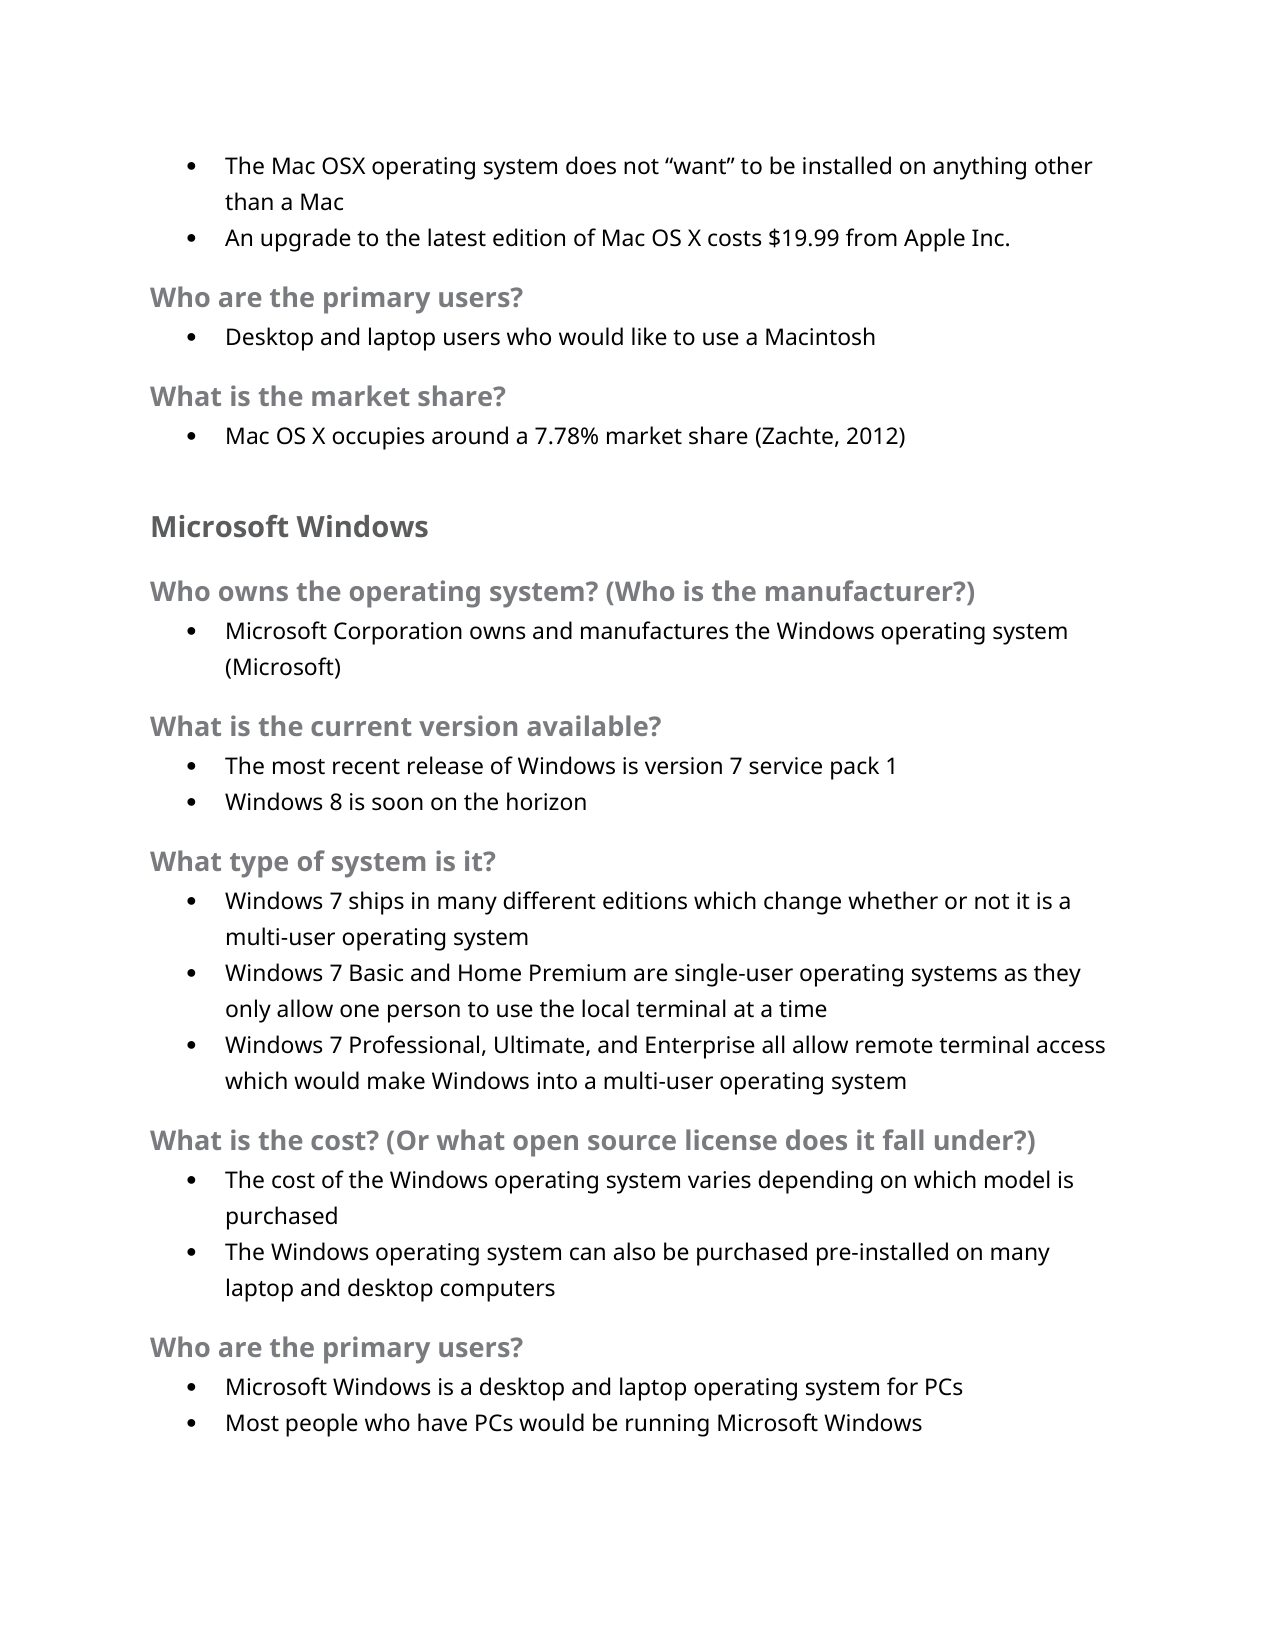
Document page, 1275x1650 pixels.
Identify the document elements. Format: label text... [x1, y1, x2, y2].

subtitle What is the market share? [150, 378, 1125, 415]
list Windows 7 Basic and Home Premium are single-user operating systems as they only allow one person to use the local terminal at a time [187, 957, 1125, 1024]
list Desktop and laptop users who would like to use a Macintosh [187, 321, 1125, 352]
list Microsoft Corporation owns and manufactures the Windows operating system [187, 615, 1125, 682]
subtitle What type of system is it? [150, 843, 1125, 880]
list Microsoft Windows is a desktop and laptop operating system for PCs [187, 1371, 1125, 1402]
list An upgrade to the latest edition of Mac OS X costs $19.99 from Apple Inc. [187, 222, 1125, 253]
subtitle What is the cost? (Or what open source license does it fall under?) [150, 1122, 1125, 1158]
list The most recent release of Windows is version 7 service pack 1 [187, 750, 1125, 781]
list The cost of the Windows operating system varies depending on which model is purchased [187, 1164, 1125, 1231]
subtitle Who owns the operating system? (Who is the manufacturer?) [150, 573, 1125, 609]
subtitle What is the current version available? [150, 708, 1125, 744]
list Mac OS X occupies around a 7.78% market share [187, 420, 1125, 451]
list The Mac OSX operating system does not “want” to be installed on anything other than a Mac [187, 150, 1125, 217]
list Windows 8 is soon on the horizon [187, 786, 1125, 817]
subtitle Microsoft Windows [150, 506, 1125, 546]
list Windows 7 ships in many different editions which change whether or not it is a multi-user operating system [187, 885, 1125, 952]
list Windows 7 Professional, Ultimate, and Enterprise all allow remote terminal access which would make Windows into a multi-user operating system [187, 1029, 1125, 1096]
subtitle Who are the primary users? [150, 1329, 1125, 1366]
list Most people who have PCs would be running Microsoft Windows [187, 1407, 1125, 1438]
subtitle Who are the primary users? [150, 279, 1125, 316]
list The Windows operating system can also be purchased pre-installed on many laptop and desktop computers [187, 1236, 1125, 1303]
